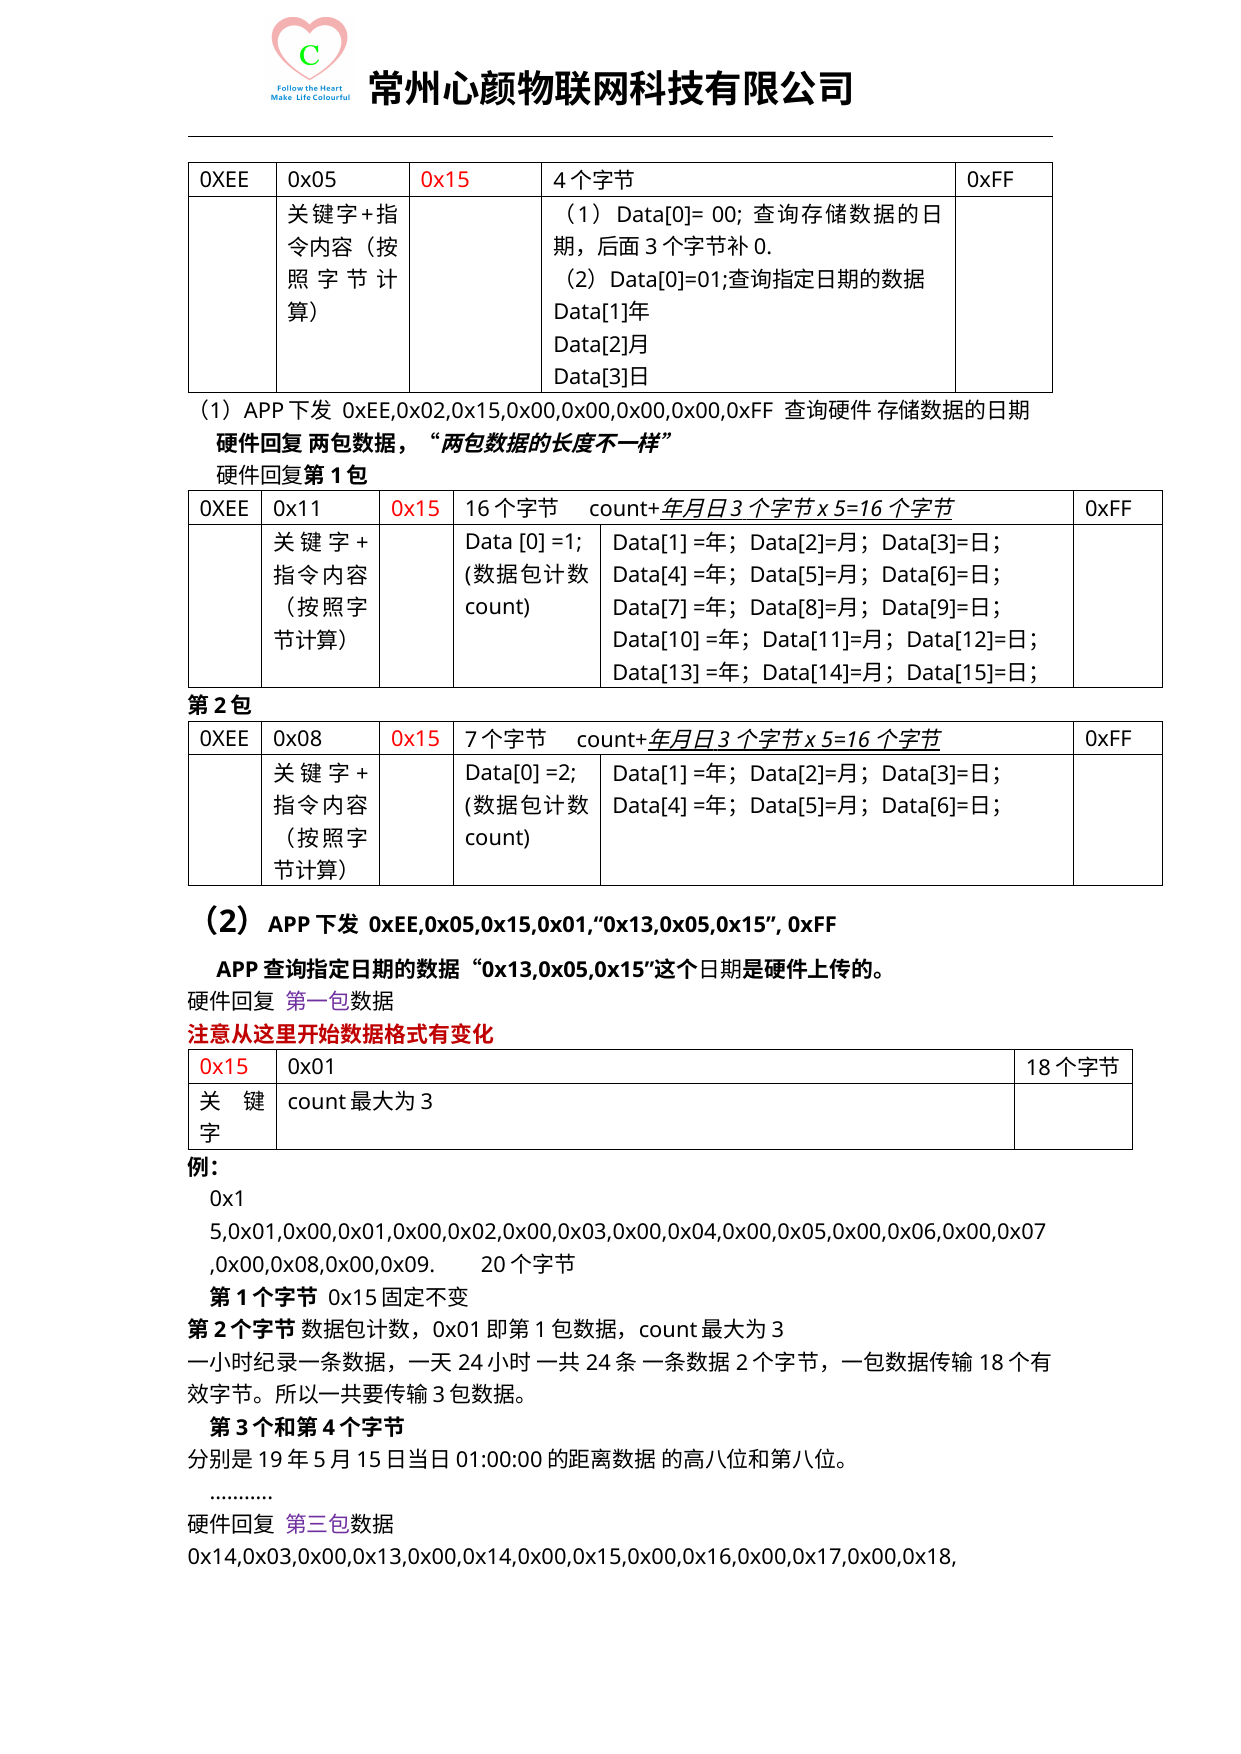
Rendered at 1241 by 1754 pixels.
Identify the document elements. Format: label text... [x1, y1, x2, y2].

text APP查询指定日期的数据“0x13,0x05,0x15”这个日期是硬件上传的。 [187, 951, 1053, 984]
text 一小时纪录一条数据，一天24小时 一共24条 一条数据2个字节，一包数据传输18个有效字节。所以一共要传输3包数据。 [187, 1344, 1053, 1409]
table_cell 关键字+指令内容（按照字节计算） [262, 755, 379, 885]
table_header 0XEE [189, 491, 261, 524]
table_cell 0x05 [277, 163, 409, 196]
text 硬件回复 第一包数据 [187, 984, 1053, 1016]
table_header 0xFF [1074, 491, 1162, 524]
table_header 16个字节 count+年月日3个字节 x 5=16个字节 [454, 491, 1073, 524]
table_header 7个字节 count+年月日3个字节 x 5=16个字节 [454, 722, 1073, 754]
table_cell [410, 197, 541, 392]
table_cell [189, 525, 261, 687]
table_header 0x08 [262, 722, 379, 754]
table_cell [1015, 1084, 1132, 1148]
table_cell 4个字节 [542, 163, 955, 196]
text 分别是19年5月15日当日01:00:00的距离数据 的高八位和第八位。 [187, 1442, 1053, 1474]
text ……….. [187, 1474, 1053, 1507]
table_cell [956, 197, 1052, 392]
text 0x15,0x01,0x00,0x01,0x00,0x02,0x00,0x03,0x00,0x04,0x00,0x05,0x00,0x06,0x00,0x07,0x00,0x08,0x00,0x09. 20个字节 [209, 1182, 1053, 1279]
text 硬件回复第1包 [187, 458, 1053, 490]
text 硬件回复 两包数据，“两包数据的长度不一样” [187, 425, 1053, 458]
text 硬件回复 第三包数据 [187, 1507, 1053, 1539]
table_cell [1074, 755, 1162, 885]
table_header 18个字节 [1015, 1050, 1132, 1082]
text 第1个字节 0x15固定不变 [209, 1279, 1053, 1312]
table_cell 0XEE [189, 163, 276, 196]
table_cell [1074, 525, 1162, 687]
text 注意从这里开始数据格式有变化 [187, 1016, 1053, 1049]
text 例： [187, 1150, 1053, 1182]
table_cell （1）Data[0]= 00; 查询存储数据的日期，后面3个字节补0. （2）Data[0]=01;查询指定日期的数据 Data[1]年 Data[2]月 Data[3]日 [542, 197, 955, 392]
table_cell count最大为3 [277, 1084, 1014, 1148]
text 第3个和第4个字节 [209, 1409, 1053, 1442]
table_cell 关键字+指令内容（按照字节计算） [277, 197, 409, 392]
table_cell Data[1] =年；Data[2]=月；Data[3]=日； Data[4] =年；Data[5]=月；Data[6]=日； Data[7] =年；Data[8]=月；Data[9]=日； Data[10] =年；Data[11]=月；Data[12]=日； Data[13] =年；Data[14]=月；Data[15]=日； [601, 525, 1073, 687]
table_header 0xFF [1074, 722, 1162, 754]
text 第2包 [187, 688, 1053, 721]
table_cell Data [0] =1; (数据包计数count) [454, 525, 600, 687]
table_cell 关键字 [189, 1084, 276, 1148]
table_cell 0xFF [956, 163, 1052, 196]
table_cell [380, 525, 453, 687]
table_cell 0x15 [410, 163, 541, 196]
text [187, 1539, 1053, 1572]
table_header 0x11 [262, 491, 379, 524]
text 第2个字节 数据包计数，0x01即第1包数据，count最大为3 [187, 1312, 1053, 1344]
table_cell 关键字+指令内容（按照字节计算） [262, 525, 379, 687]
text （2）APP下发 0xEE,0x05,0x15,0x01,“0x13,0x05,0x15”, 0xFF [187, 886, 1053, 951]
table_cell [380, 755, 453, 885]
table_cell [189, 197, 276, 392]
table_header 0x15 [380, 491, 453, 524]
table_cell Data[1] =年；Data[2]=月；Data[3]=日； Data[4] =年；Data[5]=月；Data[6]=日； [601, 755, 1073, 885]
table_header 0x15 [380, 722, 453, 754]
text （1）APP下发 0xEE,0x02,0x15,0x00,0x00,0x00,0x00,0xFF 查询硬件 存储数据的日期 [187, 393, 1053, 425]
table_cell Data[0] =2; (数据包计数count) [454, 755, 600, 885]
table_header 0x15 [189, 1050, 276, 1082]
table_cell [189, 755, 261, 885]
table_header 0x01 [277, 1050, 1014, 1082]
table_header 0XEE [189, 722, 261, 754]
